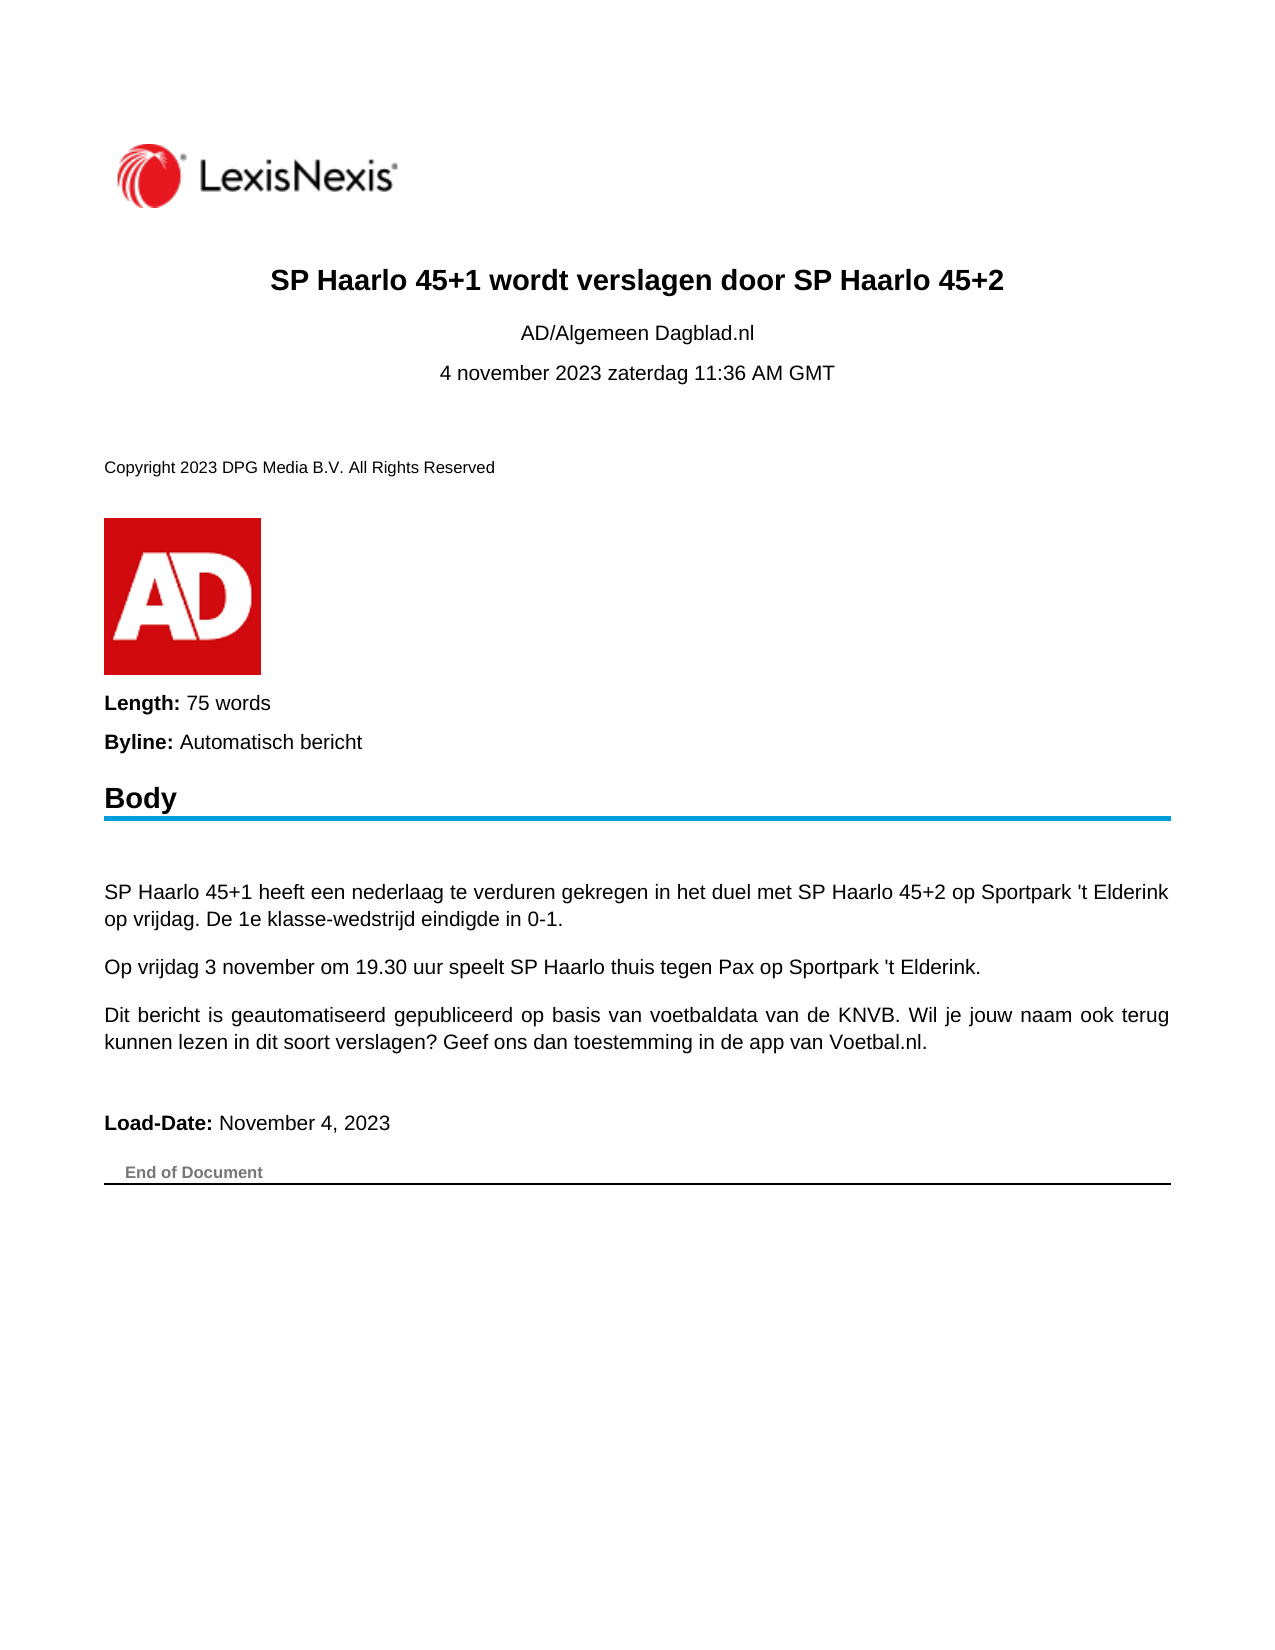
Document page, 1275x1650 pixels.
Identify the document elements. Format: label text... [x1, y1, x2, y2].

text Dit bericht is geautomatiseerd gepubliceerd op basis van voetbaldata van de KNVB. Wil je jouw naam ook terug kunnen lezen in dit soort verslagen? Geef ons dan toestemming in de app van Voetbal.nl. [104, 999, 1171, 1054]
text Copyright 2023 DPG Media B.V. All Rights Reserved [104, 426, 1171, 477]
picture [104, 144, 412, 208]
text End of Document [125, 1163, 1171, 1182]
text SP Haarlo 45+1 heeft een nederlaag te verduren gekregen in het duel met SP Haarlo 45+2 op Sportpark 't Elderink op vrijdag. De 1e klasse-wedstrijd eindigde in 0-1. [104, 877, 1171, 931]
text Body [104, 779, 1171, 814]
text Load-Date: November 4, 2023 [104, 1079, 1171, 1134]
text Length: 75 words [104, 687, 1171, 714]
picture [104, 518, 261, 675]
text AD/Algemeen Dagblad.nl [104, 318, 1171, 345]
text 4 november 2023 zaterdag 11:36 AM GMT [104, 357, 1171, 384]
text Op vrijdag 3 november om 19.30 uur speelt SP Haarlo thuis tegen Pax op Sportpark 't Elderink. [104, 952, 1171, 979]
subtitle SP Haarlo 45+1 wordt verslagen door SP Haarlo 45+2 [104, 261, 1171, 297]
text Byline: Automatisch bericht [104, 727, 1171, 754]
